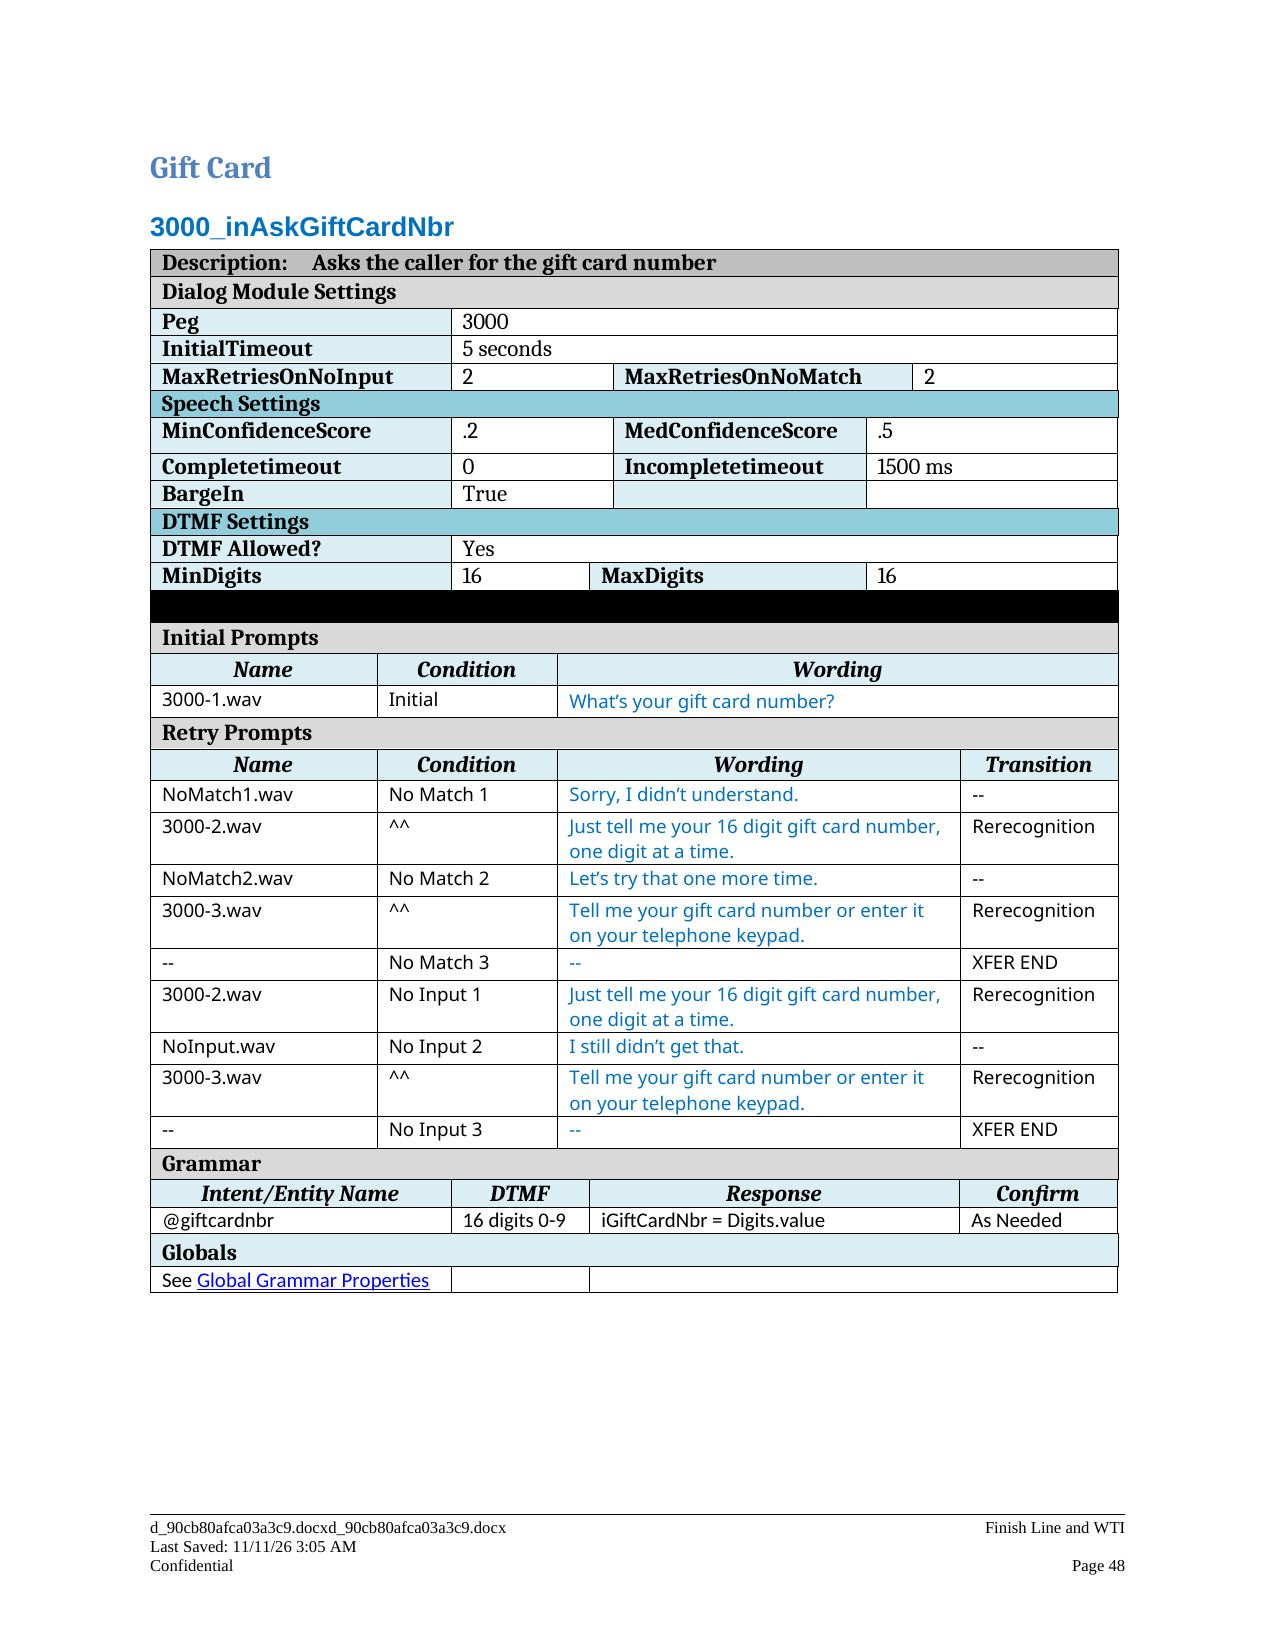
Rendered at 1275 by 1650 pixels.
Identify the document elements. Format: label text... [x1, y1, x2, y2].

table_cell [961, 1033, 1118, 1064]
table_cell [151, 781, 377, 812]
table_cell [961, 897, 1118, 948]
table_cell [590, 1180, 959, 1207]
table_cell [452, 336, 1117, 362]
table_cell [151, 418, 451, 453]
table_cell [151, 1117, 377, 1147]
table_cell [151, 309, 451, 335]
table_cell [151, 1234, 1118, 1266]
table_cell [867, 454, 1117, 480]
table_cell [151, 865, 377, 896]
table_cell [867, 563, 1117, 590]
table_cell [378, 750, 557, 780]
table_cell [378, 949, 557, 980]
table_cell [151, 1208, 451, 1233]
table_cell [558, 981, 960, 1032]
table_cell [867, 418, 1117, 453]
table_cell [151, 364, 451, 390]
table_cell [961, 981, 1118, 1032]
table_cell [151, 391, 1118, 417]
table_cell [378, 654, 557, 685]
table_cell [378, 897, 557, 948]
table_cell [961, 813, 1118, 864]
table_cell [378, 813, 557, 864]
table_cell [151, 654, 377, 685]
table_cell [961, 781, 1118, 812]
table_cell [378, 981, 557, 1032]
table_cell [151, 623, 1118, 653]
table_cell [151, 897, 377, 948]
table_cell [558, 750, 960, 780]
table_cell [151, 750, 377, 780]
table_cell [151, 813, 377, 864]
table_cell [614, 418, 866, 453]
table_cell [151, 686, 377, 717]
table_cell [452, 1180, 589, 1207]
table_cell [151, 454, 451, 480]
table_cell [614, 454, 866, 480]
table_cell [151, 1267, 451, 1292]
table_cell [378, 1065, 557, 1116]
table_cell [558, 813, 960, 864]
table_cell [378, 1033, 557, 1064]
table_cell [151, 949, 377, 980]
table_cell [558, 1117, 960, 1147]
subtitle Gift Card [150, 150, 1125, 186]
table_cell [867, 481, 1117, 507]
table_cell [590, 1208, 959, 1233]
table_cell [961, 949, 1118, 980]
subtitle 3000_inAskGiftCardNbr [150, 211, 1125, 242]
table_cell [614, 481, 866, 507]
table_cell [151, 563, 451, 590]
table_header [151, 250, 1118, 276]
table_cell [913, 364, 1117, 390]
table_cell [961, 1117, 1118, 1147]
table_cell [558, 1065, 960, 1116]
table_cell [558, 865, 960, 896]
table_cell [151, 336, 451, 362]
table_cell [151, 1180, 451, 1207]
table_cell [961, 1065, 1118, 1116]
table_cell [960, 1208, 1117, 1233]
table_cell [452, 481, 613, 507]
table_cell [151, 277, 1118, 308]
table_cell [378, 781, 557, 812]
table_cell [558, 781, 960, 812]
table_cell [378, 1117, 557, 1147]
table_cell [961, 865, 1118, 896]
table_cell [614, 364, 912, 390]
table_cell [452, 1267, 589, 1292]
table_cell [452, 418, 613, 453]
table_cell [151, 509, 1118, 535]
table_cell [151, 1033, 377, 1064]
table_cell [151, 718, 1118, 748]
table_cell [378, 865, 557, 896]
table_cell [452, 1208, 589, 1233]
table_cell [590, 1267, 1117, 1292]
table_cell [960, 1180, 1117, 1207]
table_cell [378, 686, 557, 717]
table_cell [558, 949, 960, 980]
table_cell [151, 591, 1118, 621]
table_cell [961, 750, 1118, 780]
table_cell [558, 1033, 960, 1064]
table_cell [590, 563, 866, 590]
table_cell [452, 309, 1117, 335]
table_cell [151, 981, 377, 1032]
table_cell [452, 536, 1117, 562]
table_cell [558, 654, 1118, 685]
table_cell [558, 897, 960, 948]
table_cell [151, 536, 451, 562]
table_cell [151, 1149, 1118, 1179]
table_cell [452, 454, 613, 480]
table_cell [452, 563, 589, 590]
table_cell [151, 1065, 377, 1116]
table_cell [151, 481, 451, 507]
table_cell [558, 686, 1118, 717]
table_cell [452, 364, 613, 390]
